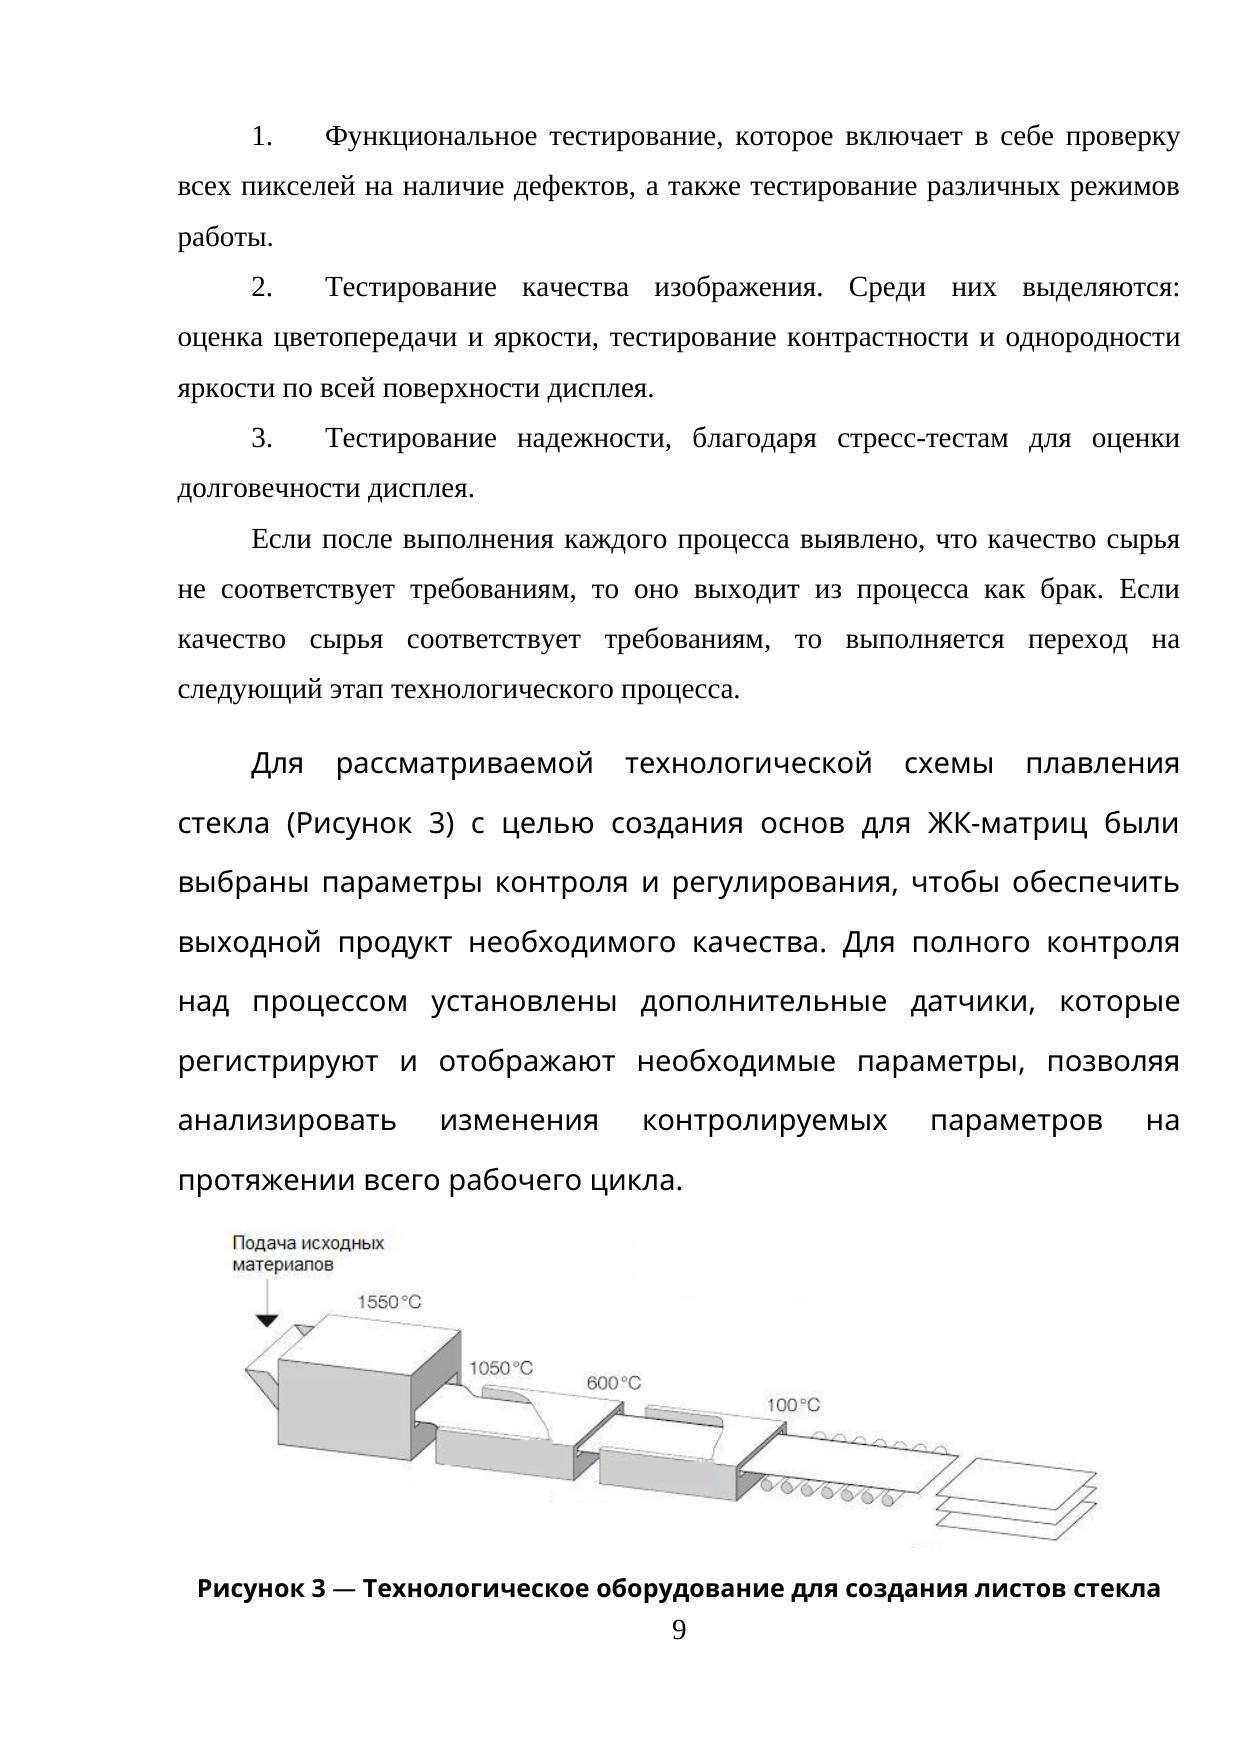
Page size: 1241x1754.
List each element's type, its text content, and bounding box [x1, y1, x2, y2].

list Тестирование надежности, благодаря стресс-тестам для оценки долговечности дисплея. [177, 420, 1181, 504]
picture [224, 1218, 1135, 1572]
list Тестирование качества изображения. Среди них выделяются: оценка цветопередачи и яркости, тестирование контрастности и однородности яркости по всей поверхности дисплея. [177, 269, 1181, 403]
text Рисунок 3 — Технологическое оборудование для создания листов стекла [177, 1571, 1181, 1605]
text Для рассматриваемой технологической схемы плавления стекла (Рисунок 3) с целью создания основ для ЖК-матриц были выбраны параметры контроля и регулирования, чтобы обеспечить выходной продукт необходимого качества. Для полного контроля над процессом установлены дополнительные датчики, которые регистрируют и отображают необходимые параметры, позволяя анализировать изменения контролируемых параметров на протяжении всего рабочего цикла. [177, 743, 1181, 1199]
list Функциональное тестирование, которое включает в себе проверку всех пикселей на наличие дефектов, а также тестирование различных режимов работы. [177, 118, 1181, 252]
text Если после выполнения каждого процесса выявлено, что качество сырья не соответствует требованиям, то оно выходит из процесса как брак. Если качество сырья соответствует требованиям, то выполняется переход на следующий этап технологического процесса. [177, 521, 1181, 705]
